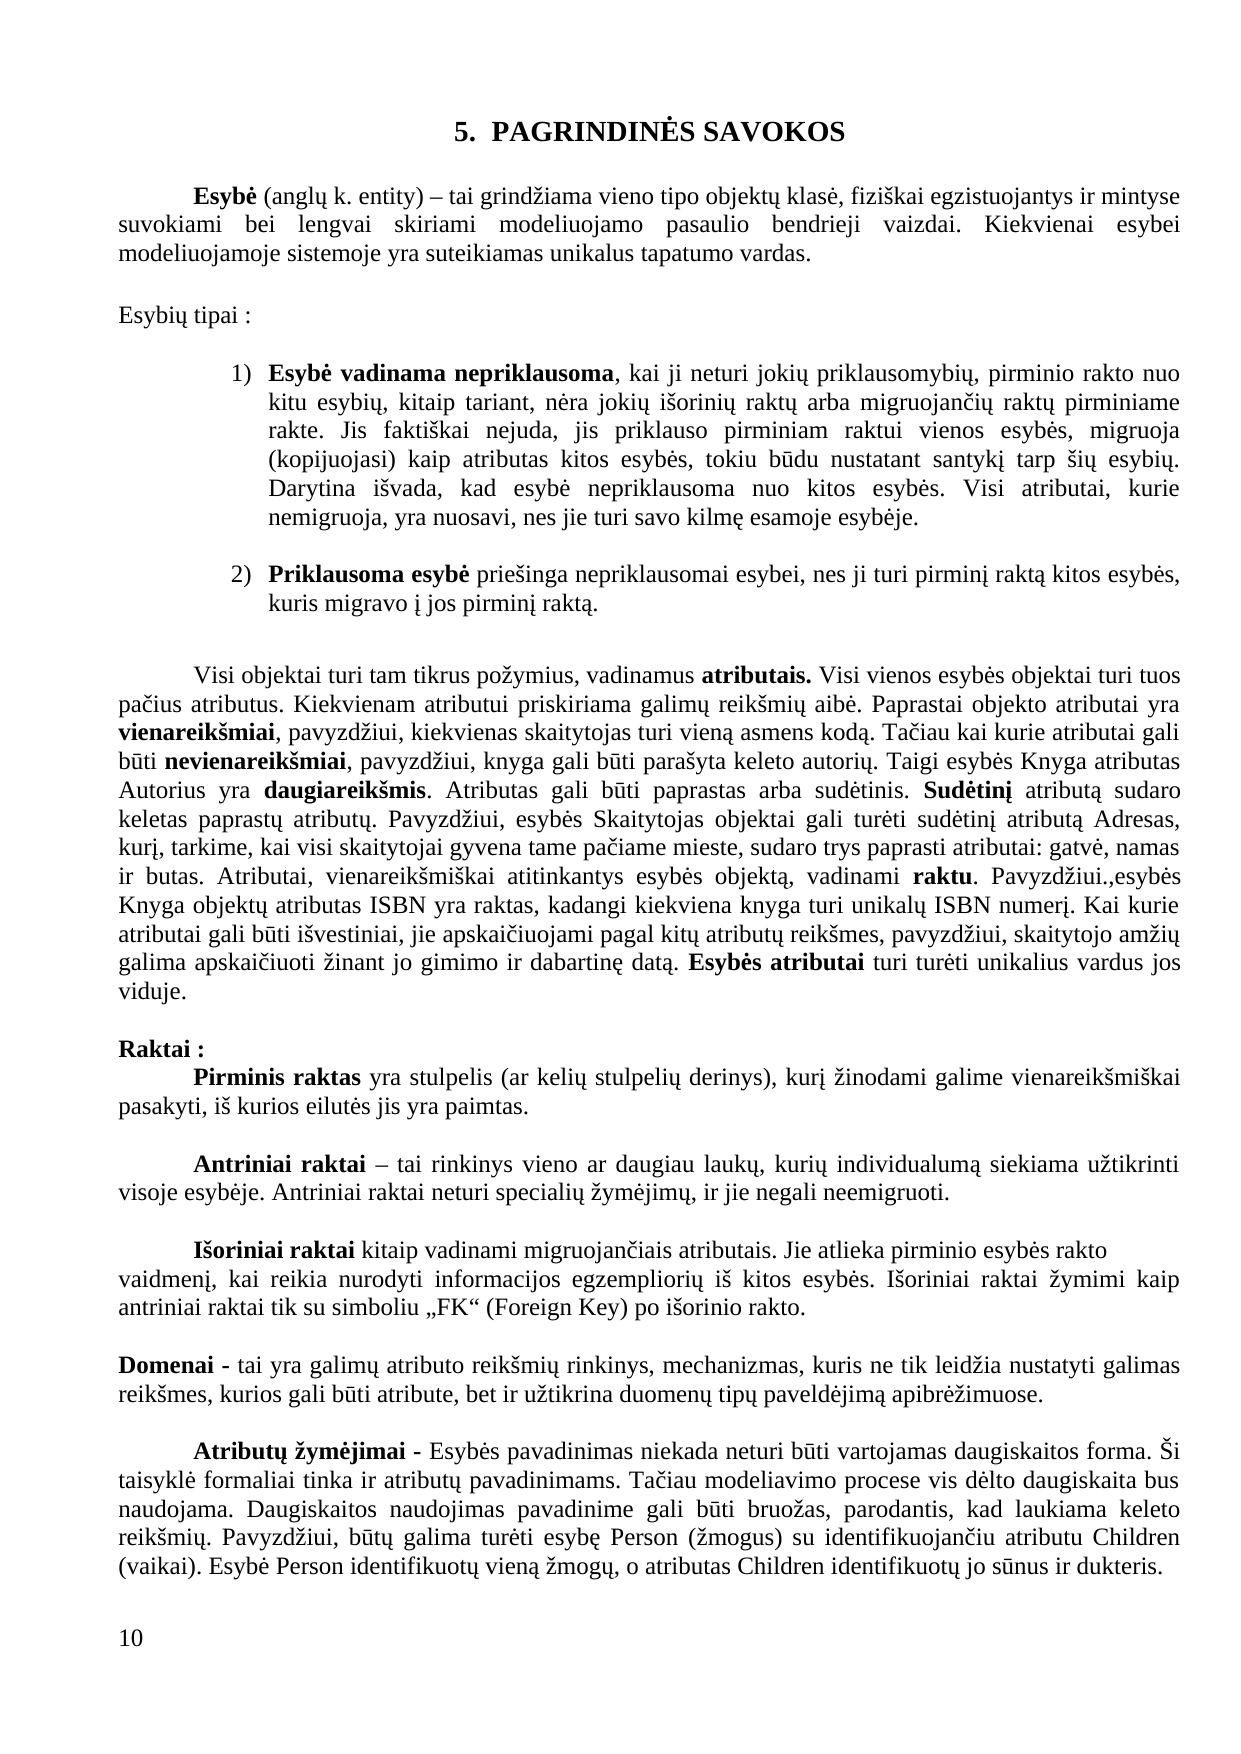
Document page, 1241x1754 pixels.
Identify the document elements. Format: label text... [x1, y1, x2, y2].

text Esybė (anglų k. entity) – tai grindžiama vieno tipo objektų klasė, fiziškai egzistuojantys ir mintyse suvokiami bei lengvai skiriami modeliuojamo pasaulio bendrieji vaizdai. Kiekvienai esybei modeliuojamoje sistemoje yra suteikiamas unikalus tapatumo vardas. [118, 181, 1181, 267]
text Atributų žymėjimai - Esybės pavadinimas niekada neturi būti vartojamas daugiskaitos forma. Ši taisyklė formaliai tinka ir atributų pavadinimams. Tačiau modeliavimo procese vis dėlto daugiskaita bus naudojama. Daugiskaitos naudojimas pavadinime gali būti bruožas, parodantis, kad laukiama keleto reikšmių. Pavyzdžiui, būtų galima turėti esybę Person (žmogus) su identifikuojančiu atributu Children (vaikai). Esybė Person identifikuotų vieną žmogų, o atributas Children identifikuotų jo sūnus ir dukteris. [118, 1436, 1181, 1580]
subtitle PAGRINDINĖS SAVOKOS [118, 114, 1181, 147]
text vaidmenį, kai reikia nurodyti informacijos egzempliorių iš kitos esybės. Išoriniai raktai žymimi kaip antriniai raktai tik su simboliu „FK“ (Foreign Key) po išorinio rakto. [118, 1264, 1181, 1321]
list Esybė vadinama nepriklausoma, kai ji neturi jokių priklausomybių, pirminio rakto nuo kitu esybių, kitaip tariant, nėra jokių išorinių raktų arba migruojančių raktų pirminiame rakte. Jis faktiškai nejuda, jis priklauso pirminiam raktui vienos esybės, migruoja (kopijuojasi) kaip atributas kitos esybės, tokiu būdu nustatant santykį tarp šių esybių. Darytina išvada, kad esybė nepriklausoma nuo kitos esybės. Visi atributai, kurie nemigruoja, yra nuosavi, nes jie turi savo kilmę esamoje esybėje. [231, 358, 1181, 531]
text Antriniai raktai – tai rinkinys vieno ar daugiau laukų, kurių individualumą siekiama užtikrinti visoje esybėje. Antriniai raktai neturi specialių žymėjimų, ir jie negali neemigruoti. [118, 1149, 1181, 1206]
text Domenai - tai yra galimų atributo reikšmių rinkinys, mechanizmas, kuris ne tik leidžia nustatyti galimas reikšmes, kurios gali būti atribute, bet ir užtikrina duomenų tipų paveldėjimą apibrėžimuose. [118, 1350, 1181, 1407]
text Pirminis raktas yra stulpelis (ar kelių stulpelių derinys), kurį žinodami galime vienareikšmiškai pasakyti, iš kurios eilutės jis yra paimtas. [118, 1062, 1181, 1120]
text Išoriniai raktai kitaip vadinami migruojančiais atributais. Jie atlieka pirminio esybės rakto [118, 1235, 1181, 1264]
text Esybių tipai : [118, 301, 1181, 329]
list Priklausoma esybė priešinga nepriklausomai esybei, nes ji turi pirminį raktą kitos esybės, kuris migravo į jos pirminį raktą. [231, 559, 1181, 617]
text Visi objektai turi tam tikrus požymius, vadinamus atributais. Visi vienos esybės objektai turi tuos pačius atributus. Kiekvienam atributui priskiriama galimų reikšmių aibė. Paprastai objekto atributai yra vienareikšmiai, pavyzdžiui, kiekvienas skaitytojas turi vieną asmens kodą. Tačiau kai kurie atributai gali būti nevienareikšmiai, pavyzdžiui, knyga gali būti parašyta keleto autorių. Taigi esybės Knyga atributas Autorius yra daugiareikšmis. Atributas gali būti paprastas arba sudėtinis. Sudėtinį atributą sudaro keletas paprastų atributų. Pavyzdžiui, esybės Skaitytojas objektai gali turėti sudėtinį atributą Adresas, kurį, tarkime, kai visi skaitytojai gyvena tame pačiame mieste, sudaro trys paprasti atributai: gatvė, namas ir butas. Atributai, vienareikšmiškai atitinkantys esybės objektą, vadinami raktu. Pavyzdžiui.,esybės Knyga objektų atributas ISBN yra raktas, kadangi kiekviena knyga turi unikalų ISBN numerį. Kai kurie atributai gali būti išvestiniai, jie apskaičiuojami pagal kitų atributų reikšmes, pavyzdžiui, skaitytojo amžių galima apskaičiuoti žinant jo gimimo ir dabartinę datą. Esybės atributai turi turėti unikalius vardus jos viduje. [118, 660, 1181, 1005]
text Raktai : [118, 1034, 1181, 1062]
